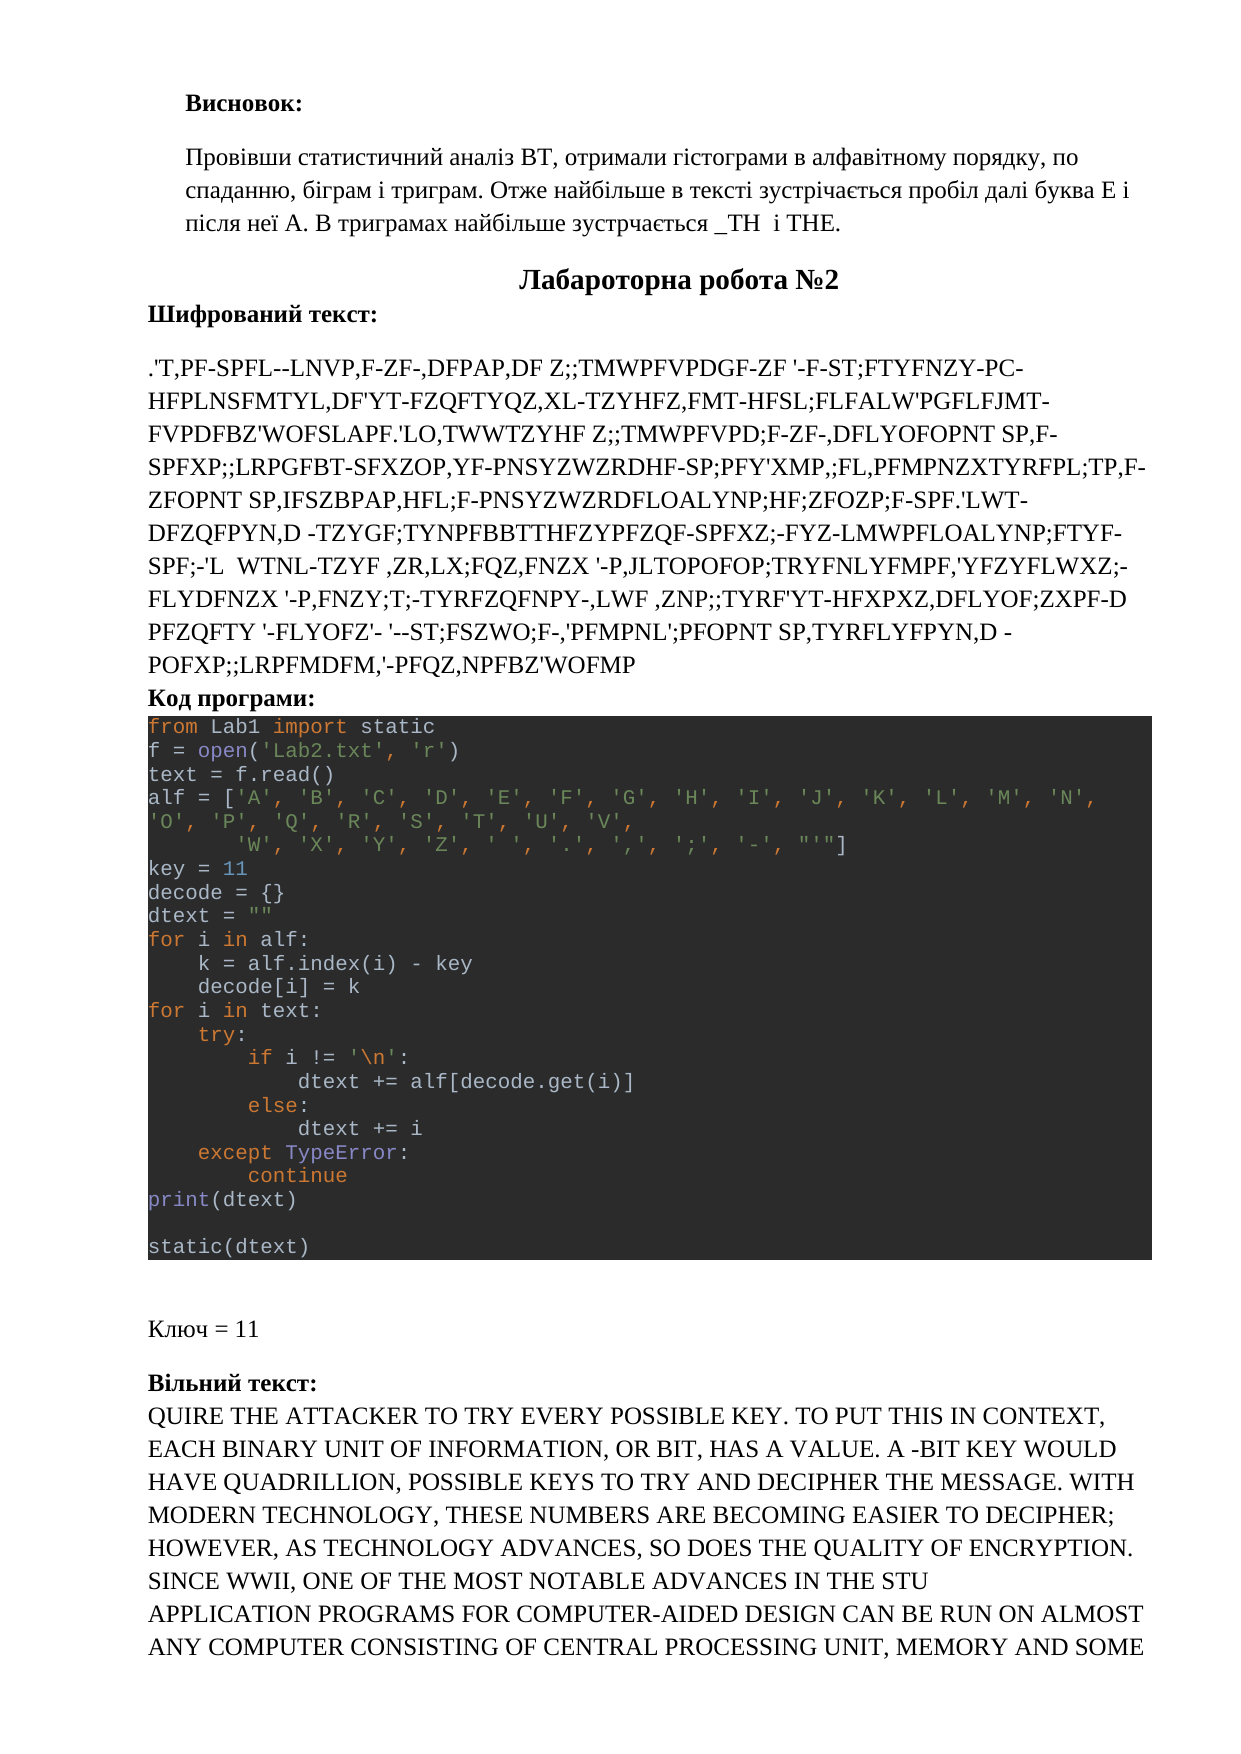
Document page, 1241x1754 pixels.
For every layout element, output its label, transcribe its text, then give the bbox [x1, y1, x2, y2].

subtitle Лабароторна робота №2 [148, 262, 1152, 296]
text Вільний текст: [148, 1368, 1152, 1397]
text Шифрований текст: [148, 299, 1152, 328]
text .'T,PF-SPFL--LNVP,F-ZF-,DFPAP,DF Z;;TMWPFVPDGF-ZF '-F-ST;FTYFNZY-PC-HFPLNSFMTYL,DF'YT-FZQFTYQZ,XL-TZYHFZ,FMT-HFSL;FLFALW'PGFLFJMT-FVPDFBZ'WOFSLAPF.'LO,TWWTZYHF Z;;TMWPFVPD;F-ZF-,DFLYOFOPNT SP,F-SPFXP;;LRPGFBT-SFXZOP,YF-PNSYZWZRDHF-SP;PFY'XMP,;FL,PFMPNZXTYRFPL;TP,F-ZFOPNT SP,IFSZBPAP,HFL;F-PNSYZWZRDFLOALYNP;HF;ZFOZP;F-SPF.'LWT-DFZQFPYN,D -TZYGF;TYNPFBBTTHFZYPFZQF-SPFXZ;-FYZ-LMWPFLOALYNP;FTYF-SPF;-'L WTNL-TZYF ,ZR,LX;FQZ,FNZX '-P,JLTOPOFOP;TRYFNLYFMPF,'YFZYFLWXZ;-FLYDFNZX '-P,FNZY;T;-TYRFZQFNPY-,LWF ,ZNP;;TYRF'YT-HFXPXZ,DFLYOF;ZXPF-D PFZQFTY '-FLYOFZ'- '--ST;FSZWO;F-,'PFMPNL';PFOPNT SP,TYRFLYFPYN,D -POFXP;;LRPFMDFM,'-PFQZ,NPFBZ'WOFMP [148, 353, 1152, 679]
text Висновок: [185, 88, 1152, 117]
text Код програми: [148, 683, 1152, 712]
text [148, 1599, 1152, 1661]
text QUIRE THE ATTACKER TO TRY EVERY POSSIBLE KEY. TO PUT THIS IN CONTEXT, EACH BINARY UNIT OF INFORMATION, OR BIT, HAS A VALUE. A -BIT KEY WOULD HAVE QUADRILLION, POSSIBLE KEYS TO TRY AND DECIPHER THE MESSAGE. WITH MODERN TECHNOLOGY, THESE NUMBERS ARE BECOMING EASIER TO DECIPHER; HOWEVER, AS TECHNOLOGY ADVANCES, SO DOES THE QUALITY OF ENCRYPTION. SINCE WWII, ONE OF THE MOST NOTABLE ADVANCES IN THE STU [148, 1401, 1152, 1595]
text Провівши статистичний аналіз ВТ, отримали гістограми в алфавітному порядку, по спаданню, біграм і триграм. Отже найбільше в тексті зустрічається пробіл далі буква Е і після неї А. В триграмах найбільше зустрчається _TH і ТНЕ. [185, 142, 1152, 237]
text from Lab1 import static f = open('Lab2.txt', 'r') text = f.read() alf = ['A', 'B', 'C', 'D', 'E', 'F', 'G', 'H', 'I', 'J', 'K', 'L', 'M', 'N', 'O', 'P', 'Q', 'R', 'S', 'T', 'U', 'V', 'W', 'X', 'Y', 'Z', ' ', '.', ',', ';', '-', "'"] key = 11 decode = {} dtext = "" for i in alf: k = alf.index(i) - key decode[i] = k for i in text: try: if i != '\n': dtext += alf[decode.get(i)] else: dtext += i except TypeError: continue print(dtext) static(dtext) [148, 716, 1152, 1260]
text Ключ = 11 [148, 1314, 1152, 1343]
